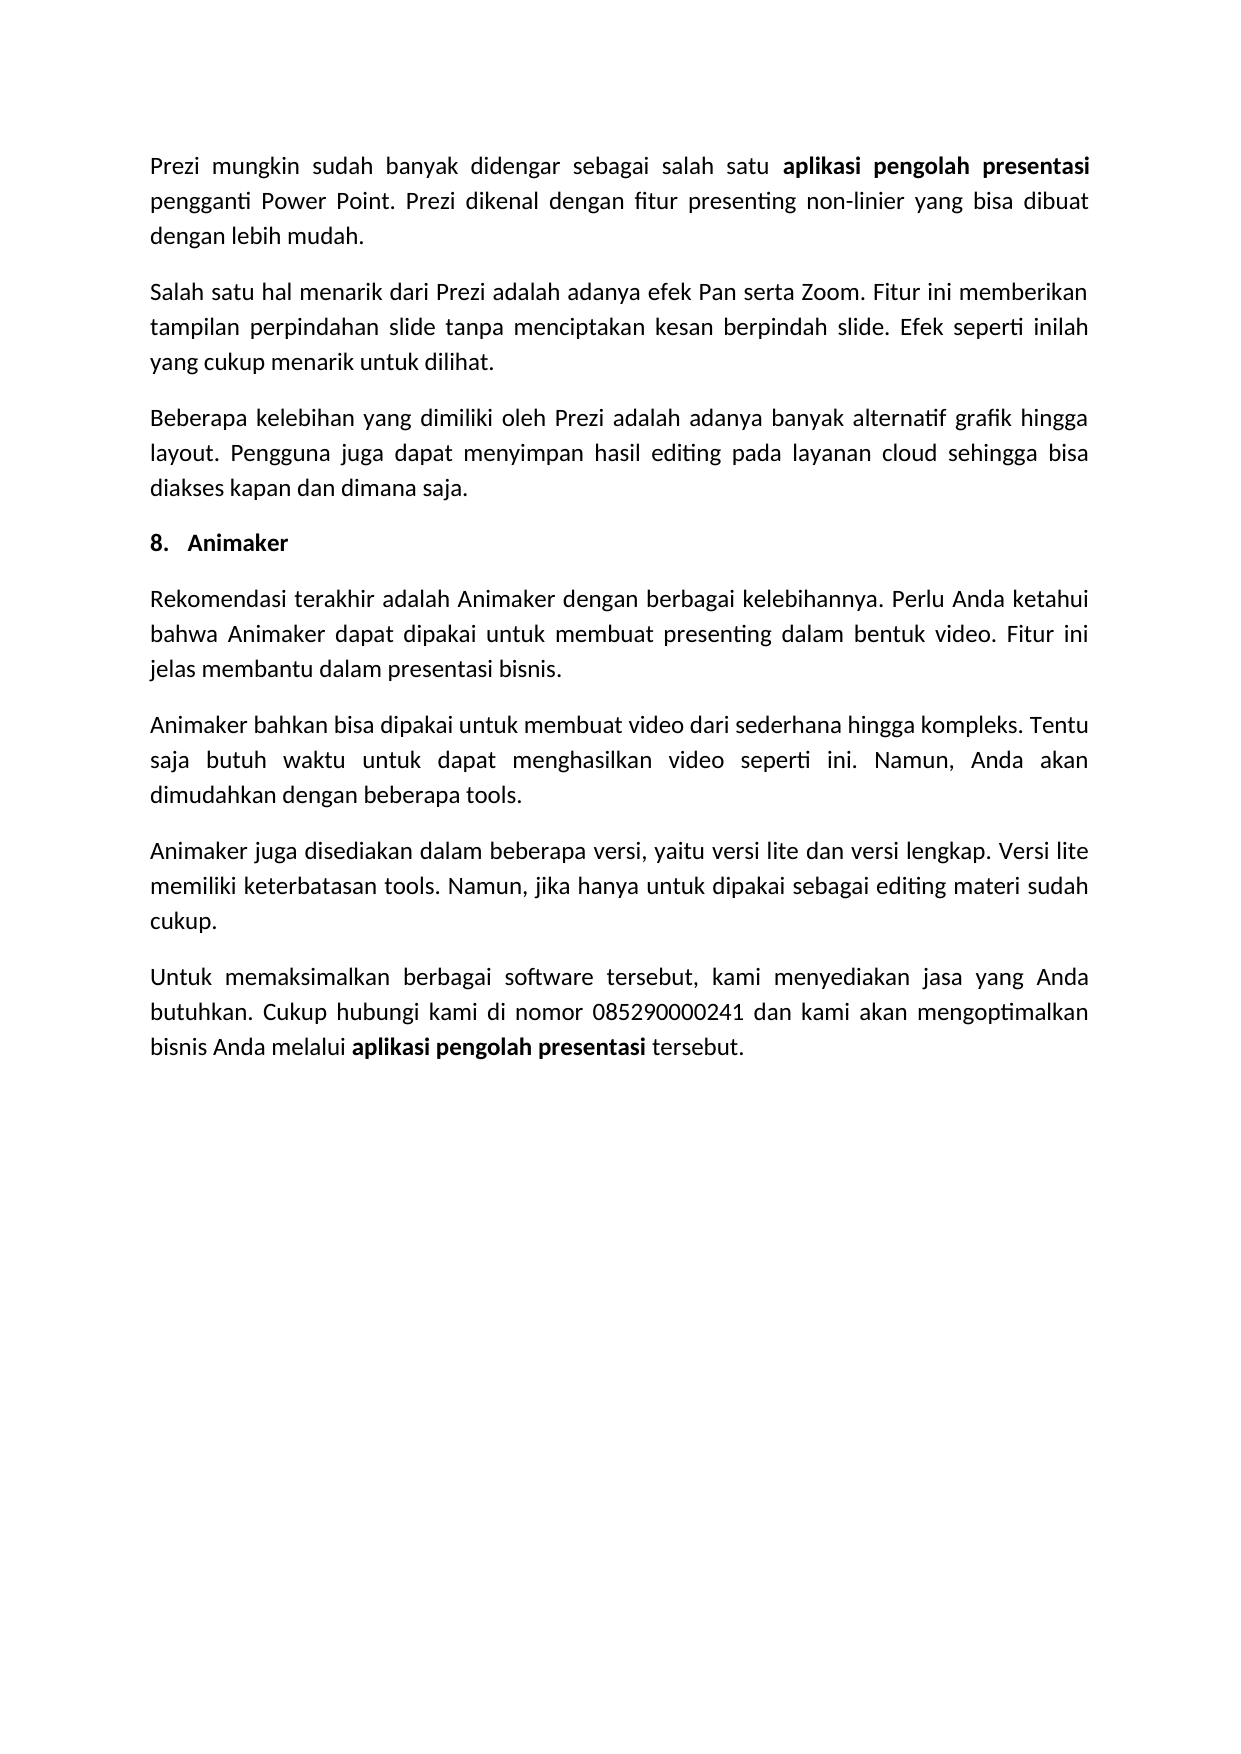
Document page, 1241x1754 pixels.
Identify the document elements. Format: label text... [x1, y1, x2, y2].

text Prezi mungkin sudah banyak didengar sebagai salah satu aplikasi pengolah presentasi pengganti Power Point. Prezi dikenal dengan fitur presenting non-linier yang bisa dibuat dengan lebih mudah. [150, 150, 1090, 251]
text Salah satu hal menarik dari Prezi adalah adanya efek Pan serta Zoom. Fitur ini memberikan tampilan perpindahan slide tanpa menciptakan kesan berpindah slide. Efek seperti inilah yang cukup menarik untuk dilihat. [150, 276, 1090, 376]
text Animaker juga disediakan dalam beberapa versi, yaitu versi lite dan versi lengkap. Versi lite memiliki keterbatasan tools. Namun, jika hanya untuk dipakai sebagai editing materi sudah cukup. [150, 835, 1090, 936]
text Untuk memaksimalkan berbagai software tersebut, kami menyediakan jasa yang Anda butuhkan. Cukup hubungi kami di nomor 085290000241 dan kami akan mengoptimalkan bisnis Anda melalui aplikasi pengolah presentasi tersebut. [150, 961, 1090, 1061]
text Rekomendasi terakhir adalah Animaker dengan berbagai kelebihannya. Perlu Anda ketahui bahwa Animaker dapat dipakai untuk membuat presenting dalam bentuk video. Fitur ini jelas membantu dalam presentasi bisnis. [150, 583, 1090, 684]
text Animaker bahkan bisa dipakai untuk membuat video dari sederhana hingga kompleks. Tentu saja butuh waktu untuk dapat menghasilkan video seperti ini. Namun, Anda akan dimudahkan dengan beberapa tools. [150, 709, 1090, 810]
list Animaker [150, 527, 1090, 558]
text Beberapa kelebihan yang dimiliki oleh Prezi adalah adanya banyak alternatif grafik hingga layout. Pengguna juga dapat menyimpan hasil editing pada layanan cloud sehingga bisa diakses kapan dan dimana saja. [150, 402, 1090, 502]
